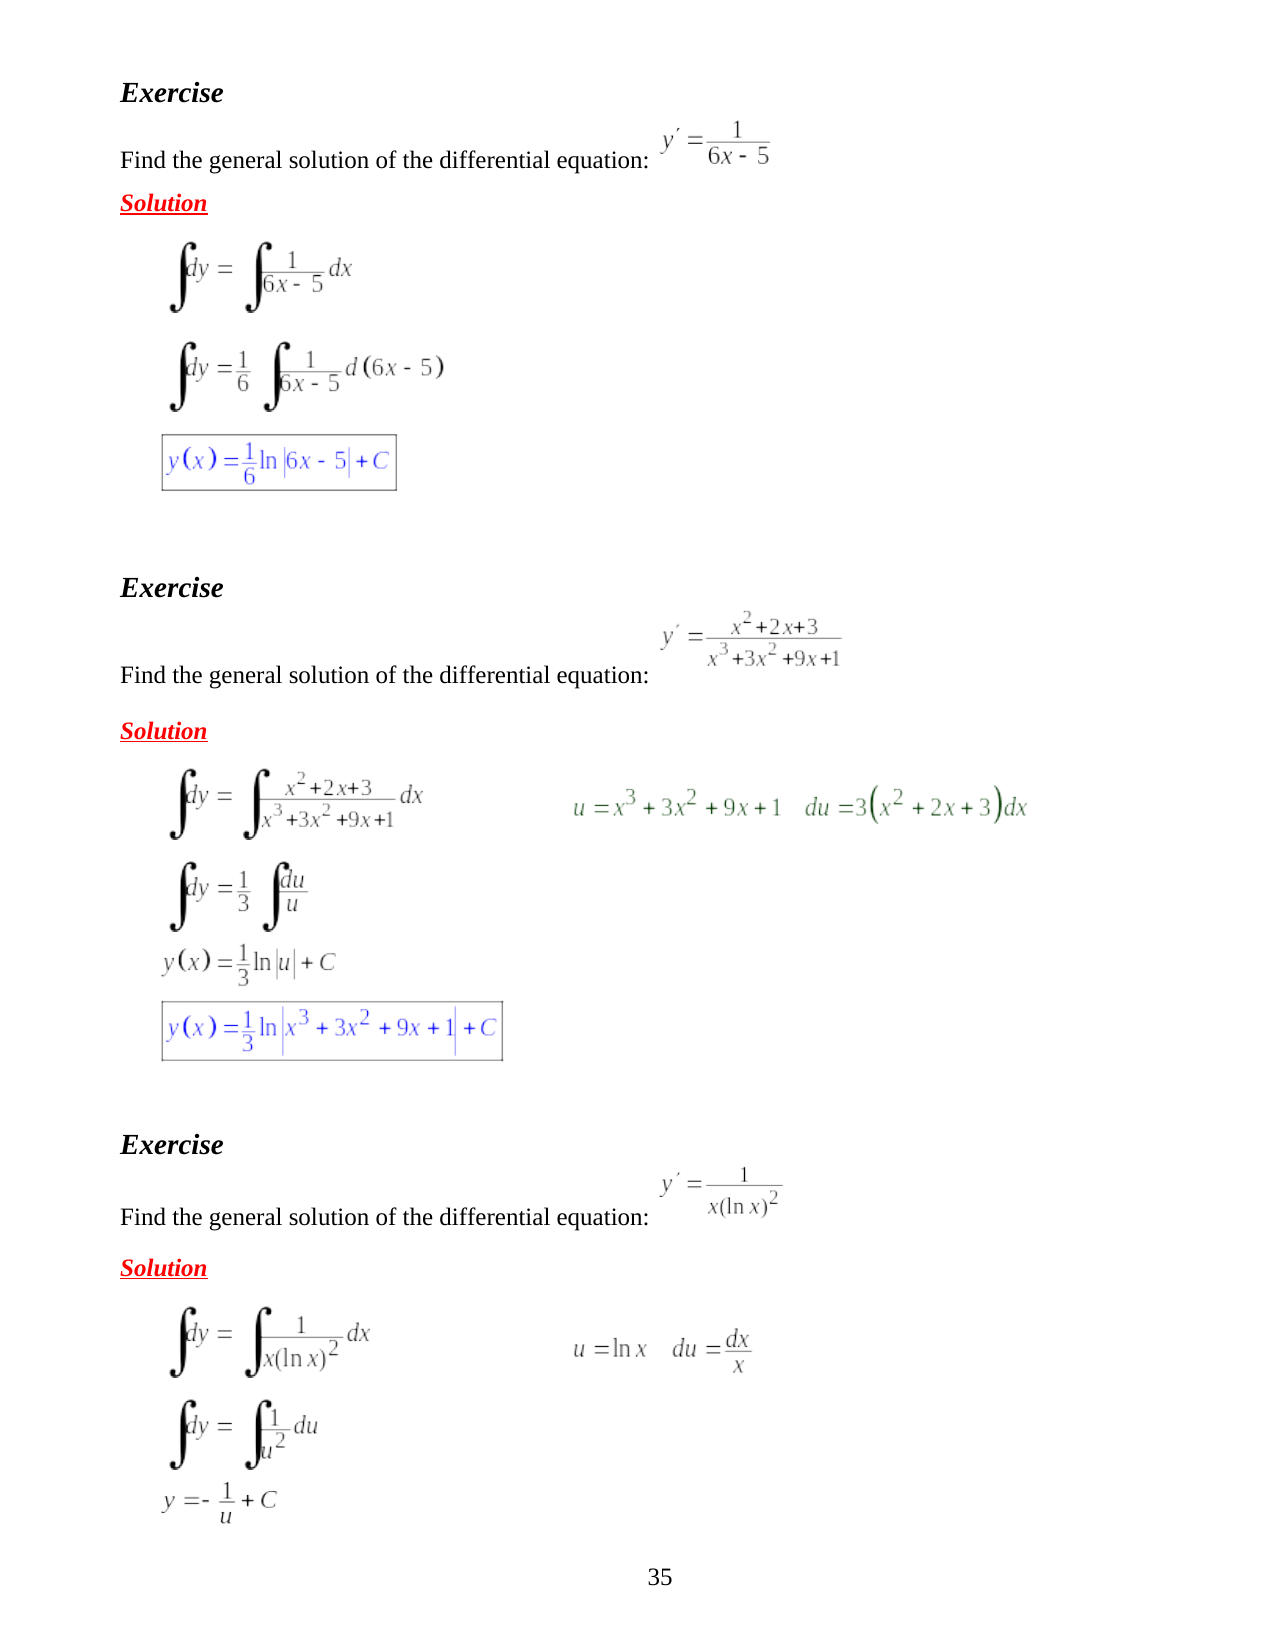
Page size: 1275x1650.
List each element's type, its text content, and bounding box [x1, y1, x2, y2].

text Exercise [120, 1127, 1200, 1161]
text Find the general solution of the differential equation: [120, 604, 1200, 689]
text Find the general solution of the differential equation: [120, 1161, 1200, 1230]
text Find the general solution of the differential equation: [120, 113, 1200, 174]
text Solution [120, 1243, 1200, 1282]
text Exercise [120, 570, 1200, 604]
text Solution [120, 706, 1200, 744]
text Exercise [120, 75, 1200, 108]
text Solution [120, 178, 1200, 217]
